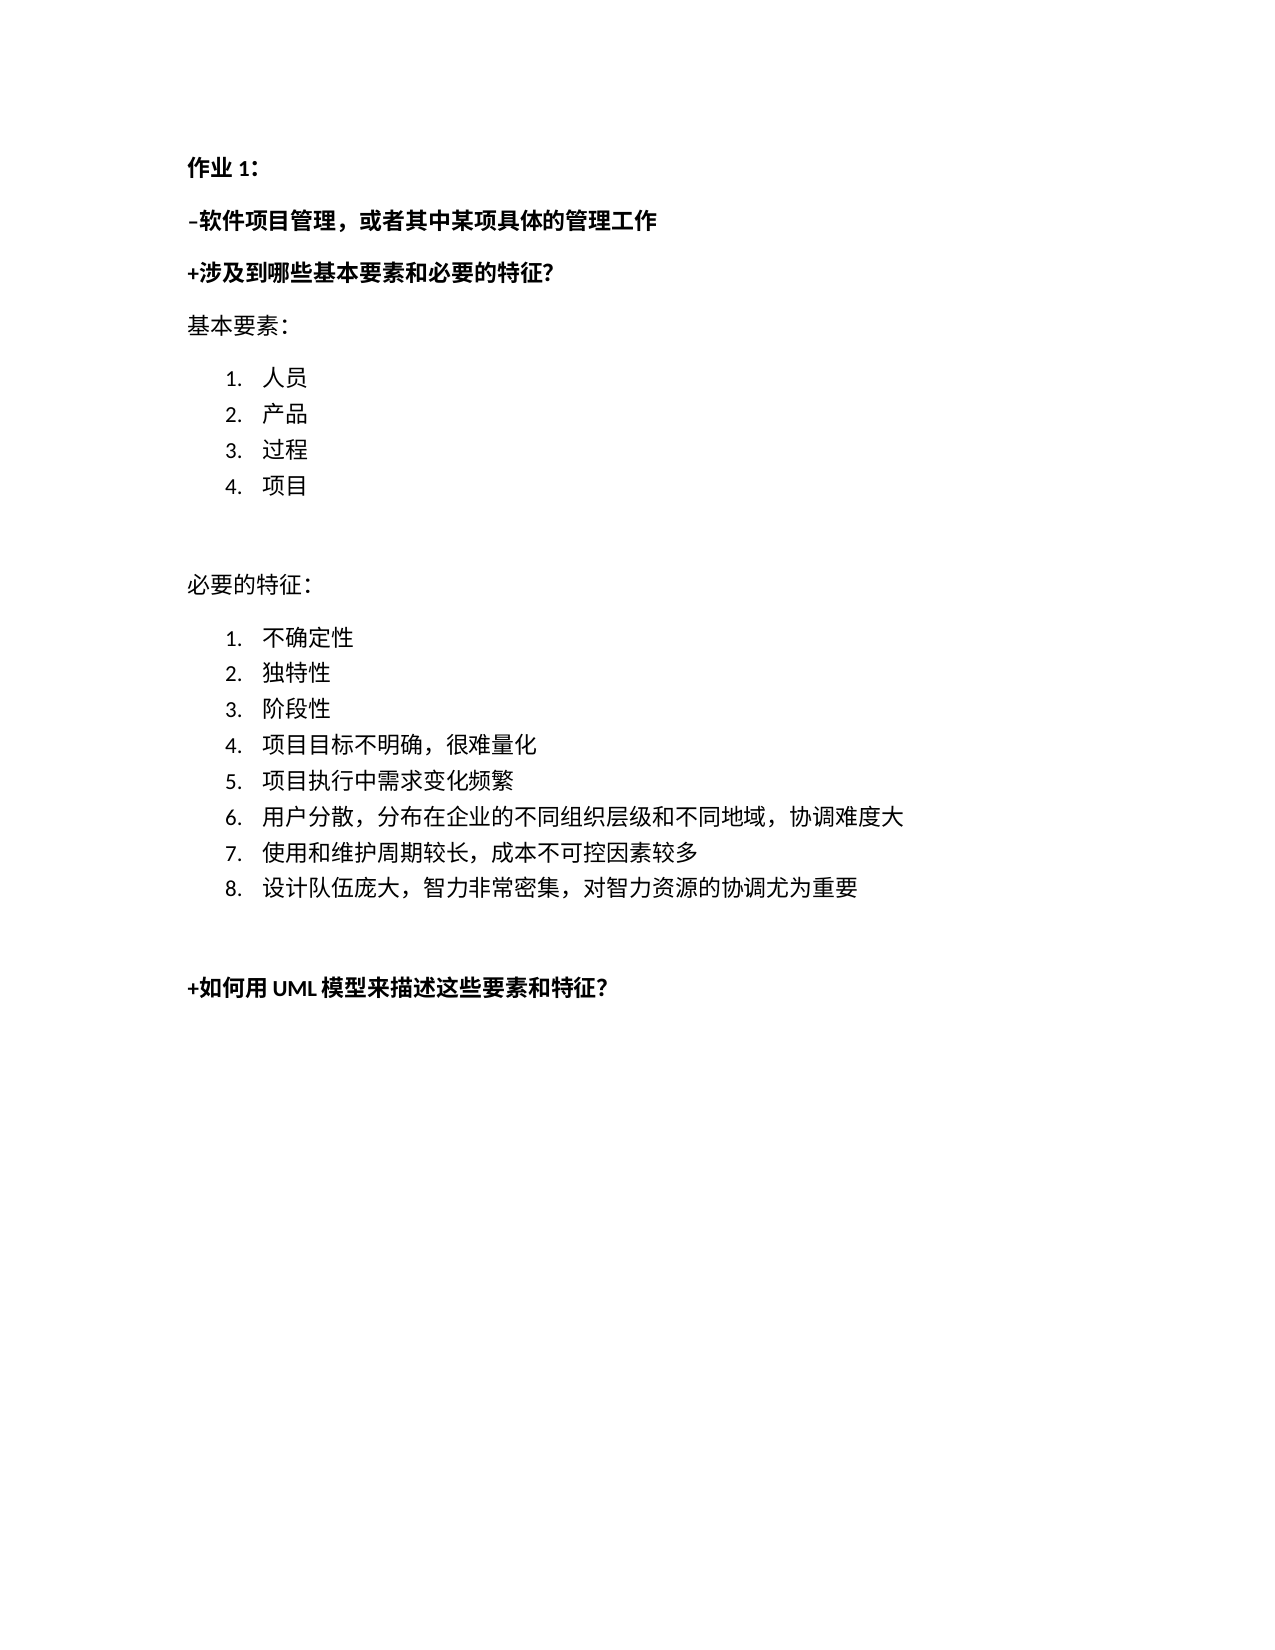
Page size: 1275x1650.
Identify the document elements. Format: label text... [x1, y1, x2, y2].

text 作业1： [187, 150, 1087, 183]
list 使用和维护周期较长，成本不可控因素较多 [225, 834, 1087, 868]
list 项目目标不明确，很难量化 [225, 727, 1087, 760]
list 过程 [225, 432, 1087, 465]
list 用户分散，分布在企业的不同组织层级和不同地域，协调难度大 [225, 798, 1087, 832]
text 必要的特征： [187, 567, 1087, 600]
list 设计队伍庞大，智力非常密集，对智力资源的协调尤为重要 [225, 870, 1087, 903]
text –软件项目管理，或者其中某项具体的管理工作 [187, 202, 1087, 236]
list 产品 [225, 396, 1087, 429]
text 基本要素： [187, 307, 1087, 341]
list 不确定性 [225, 619, 1087, 653]
list 项目 [225, 467, 1087, 501]
list 独特性 [225, 655, 1087, 688]
list 人员 [225, 360, 1087, 393]
text +如何用UML模型来描述这些要素和特征？ [187, 969, 1087, 1003]
list 项目执行中需求变化频繁 [225, 763, 1087, 796]
text +涉及到哪些基本要素和必要的特征？ [187, 255, 1087, 288]
list 阶段性 [225, 691, 1087, 724]
